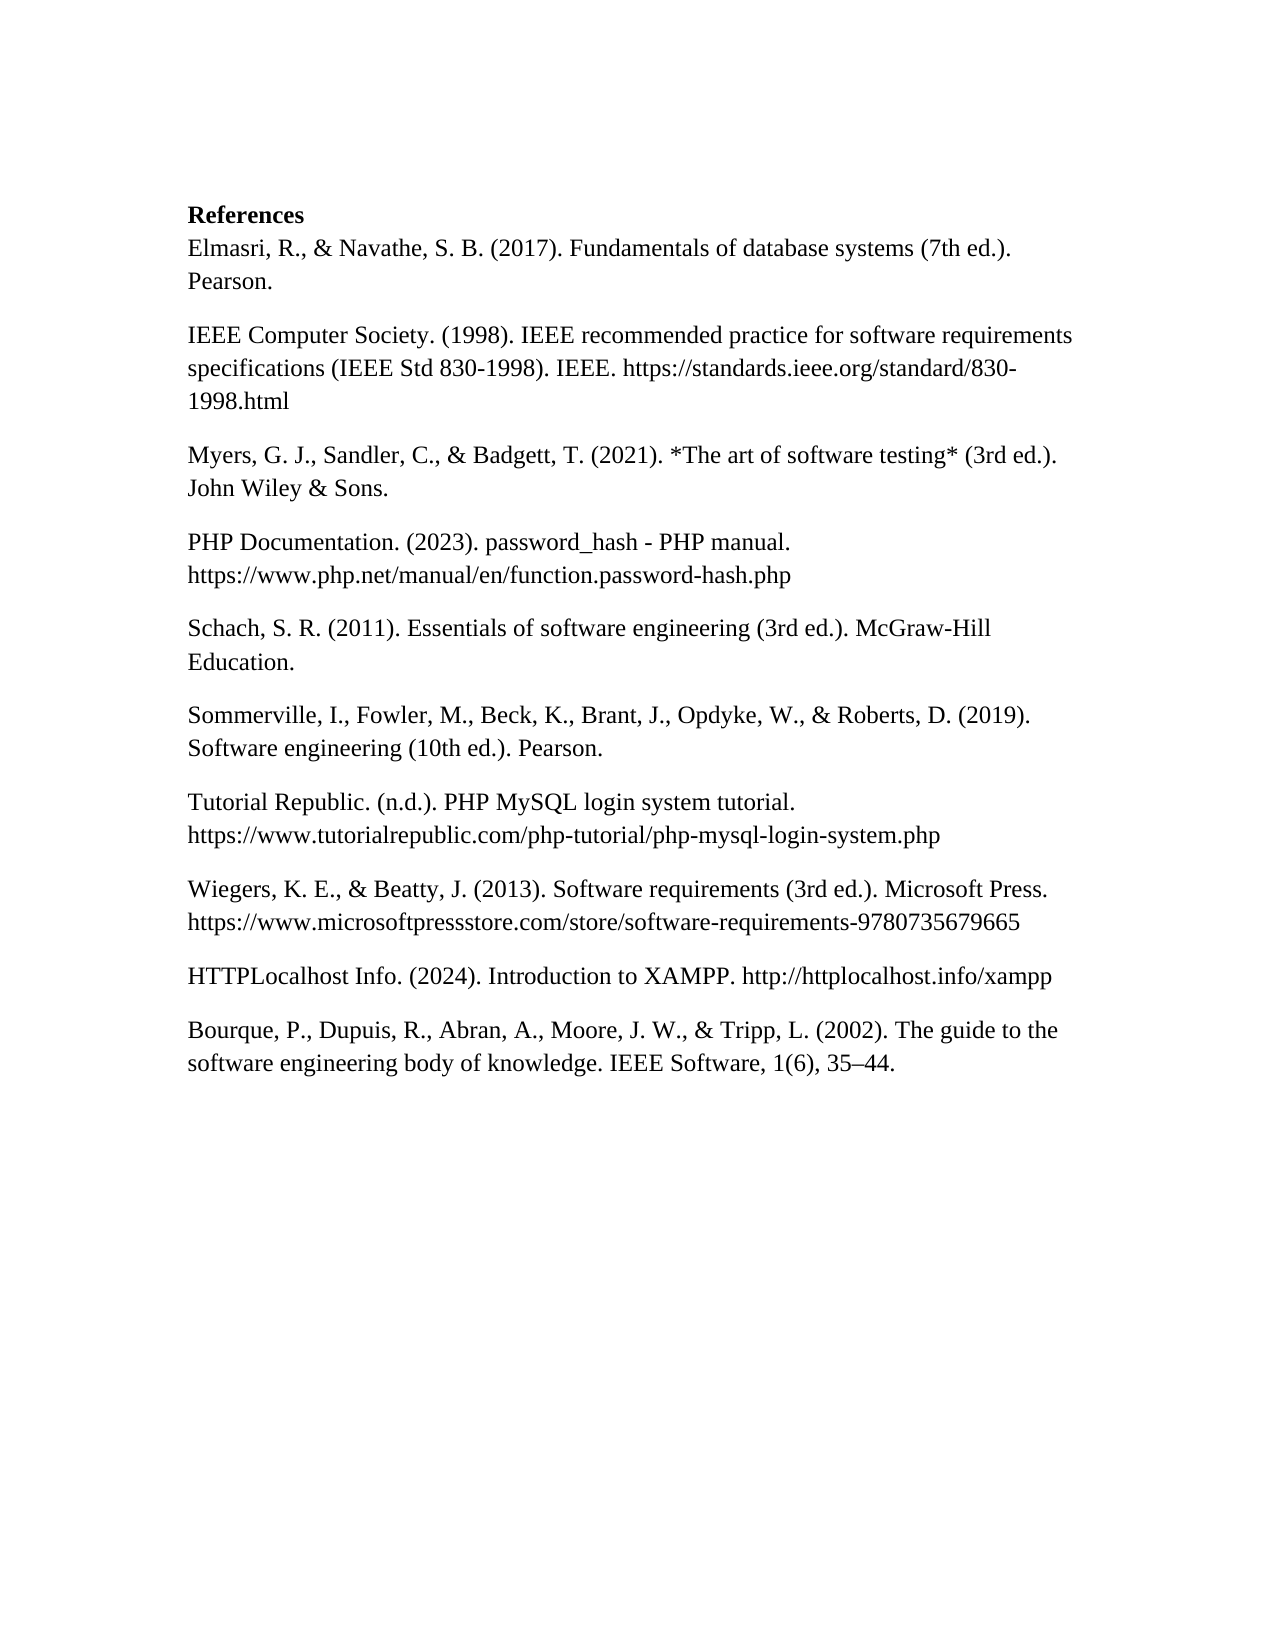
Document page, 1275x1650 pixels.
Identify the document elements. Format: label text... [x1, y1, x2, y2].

text Myers, G. J., Sandler, C., & Badgett, T. (2021). *The art of software testing* (3rd ed.). John Wiley & Sons. [187, 440, 1087, 502]
text Schach, S. R. (2011). Essentials of software engineering (3rd ed.). McGraw-Hill Education. [187, 613, 1087, 675]
text Tutorial Republic. (n.d.). PHP MySQL login system tutorial. https://www.tutorialrepublic.com/php-tutorial/php-mysql-login-system.php [187, 787, 1087, 849]
text Wiegers, K. E., & Beatty, J. (2013). Software requirements (3rd ed.). Microsoft Press. https://www.microsoftpressstore.com/store/software-requirements-9780735679665 [187, 874, 1087, 936]
text Bourque, P., Dupuis, R., Abran, A., Moore, J. W., & Tripp, L. (2002). The guide to the software engineering body of knowledge. IEEE Software, 1(6), 35–44. [187, 1015, 1087, 1077]
text Sommerville, I., Fowler, M., Beck, K., Brant, J., Opdyke, W., & Roberts, D. (2019). Software engineering (10th ed.). Pearson. [187, 700, 1087, 762]
text HTTPLocalhost Info. (2024). Introduction to XAMPP. http://httplocalhost.info/xampp [187, 961, 1087, 990]
text PHP Documentation. (2023). password_hash - PHP manual. https://www.php.net/manual/en/function.password-hash.php [187, 527, 1087, 588]
text Elmasri, R., & Navathe, S. B. (2017). Fundamentals of database systems (7th ed.). Pearson. [187, 233, 1087, 295]
subtitle References [187, 200, 1087, 229]
text IEEE Computer Society. (1998). IEEE recommended practice for software requirements specifications (IEEE Std 830-1998). IEEE. https://standards.ieee.org/standard/830-1998.html [187, 320, 1087, 415]
